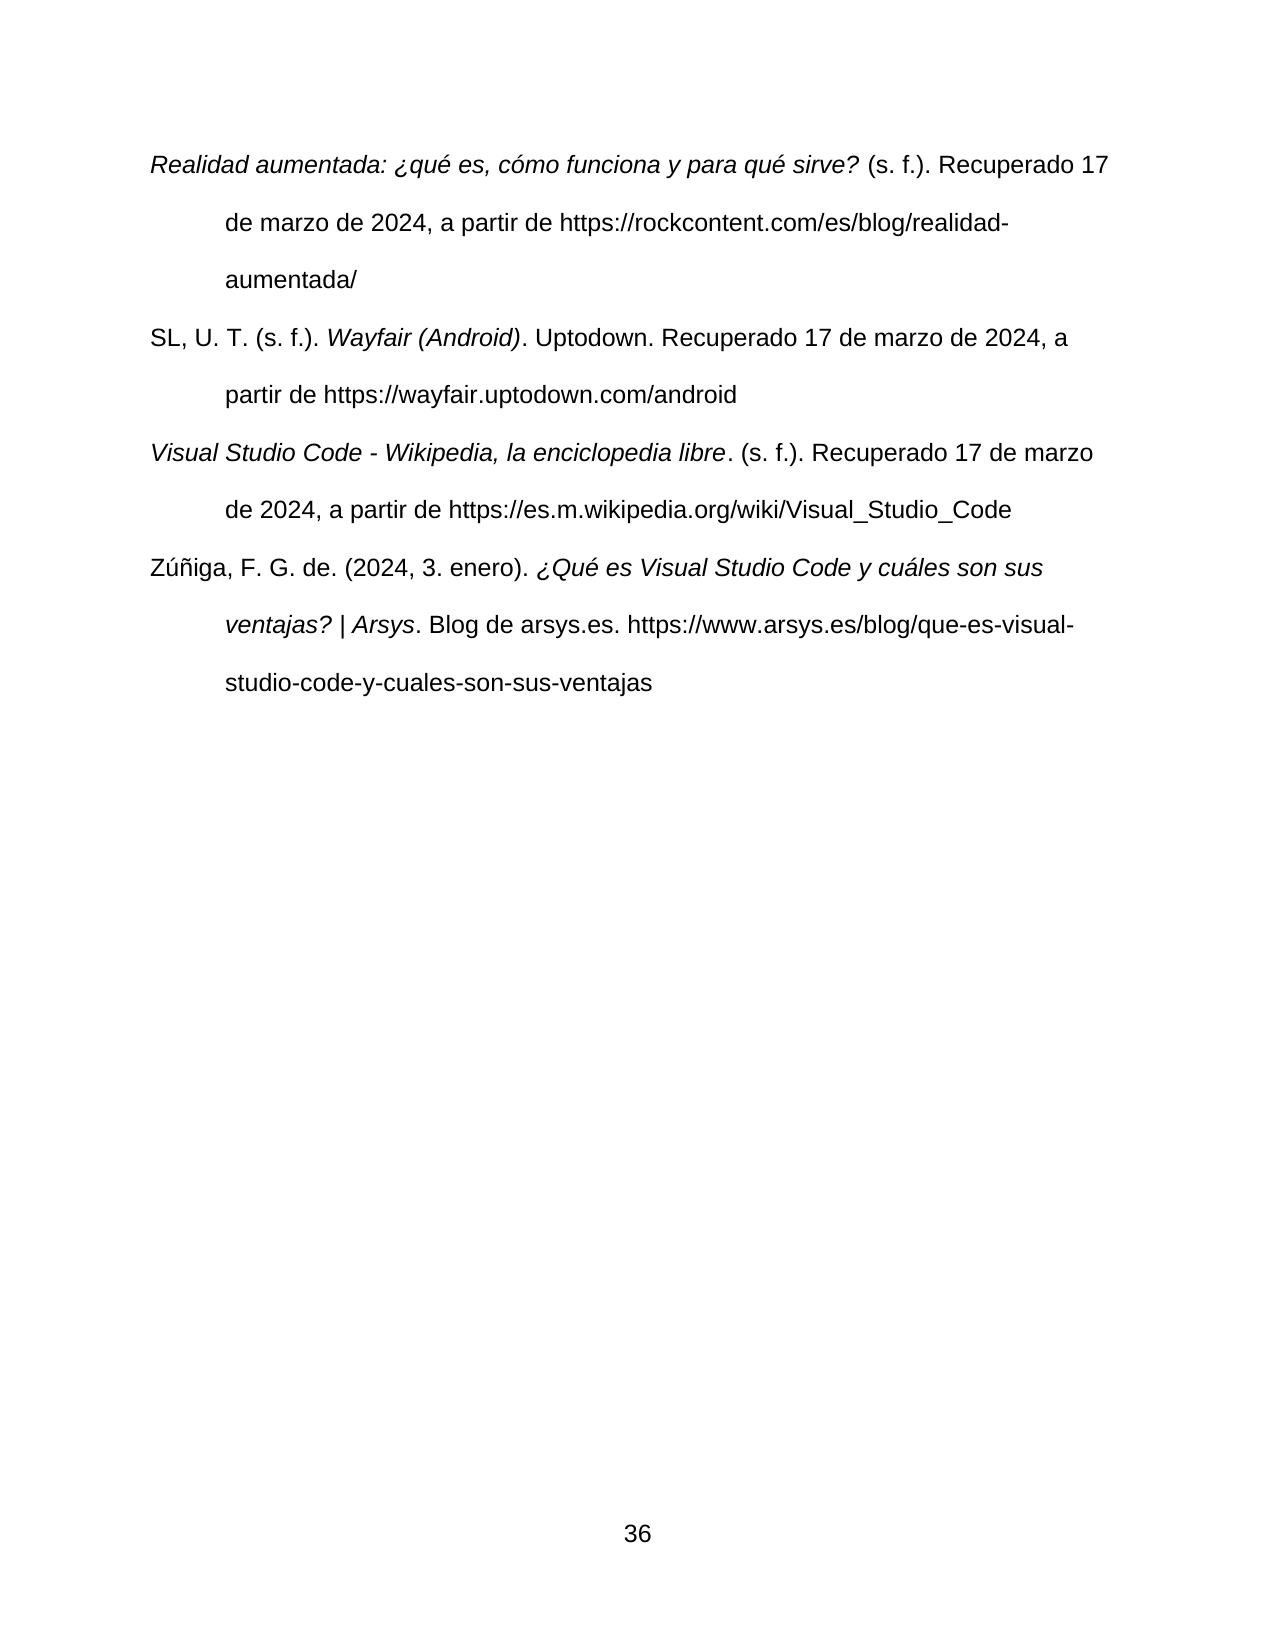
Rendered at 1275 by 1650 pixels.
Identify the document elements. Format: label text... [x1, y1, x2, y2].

text SL, U. T. (s. f.). Wayfair (Android). Uptodown. Recuperado 17 de marzo de 2024, a partir de https://wayfair.uptodown.com/android [150, 322, 1125, 409]
text Visual Studio Code - Wikipedia, la enciclopedia libre. (s. f.). Recuperado 17 de marzo de 2024, a partir de https://es.m.wikipedia.org/wiki/Visual_Studio_Code [150, 437, 1125, 524]
text Realidad aumentada: ¿qué es, cómo funciona y para qué sirve? (s. f.). Recuperado 17 de marzo de 2024, a partir de https://rockcontent.com/es/blog/realidad-aumentada/ [150, 150, 1125, 294]
text Zúñiga, F. G. de. (2024, 3. enero). ¿Qué es Visual Studio Code y cuáles son sus ventajas? | Arsys. Blog de arsys.es. https://www.arsys.es/blog/que-es-visual-studio-code-y-cuales-son-sus-ventajas [150, 552, 1125, 696]
